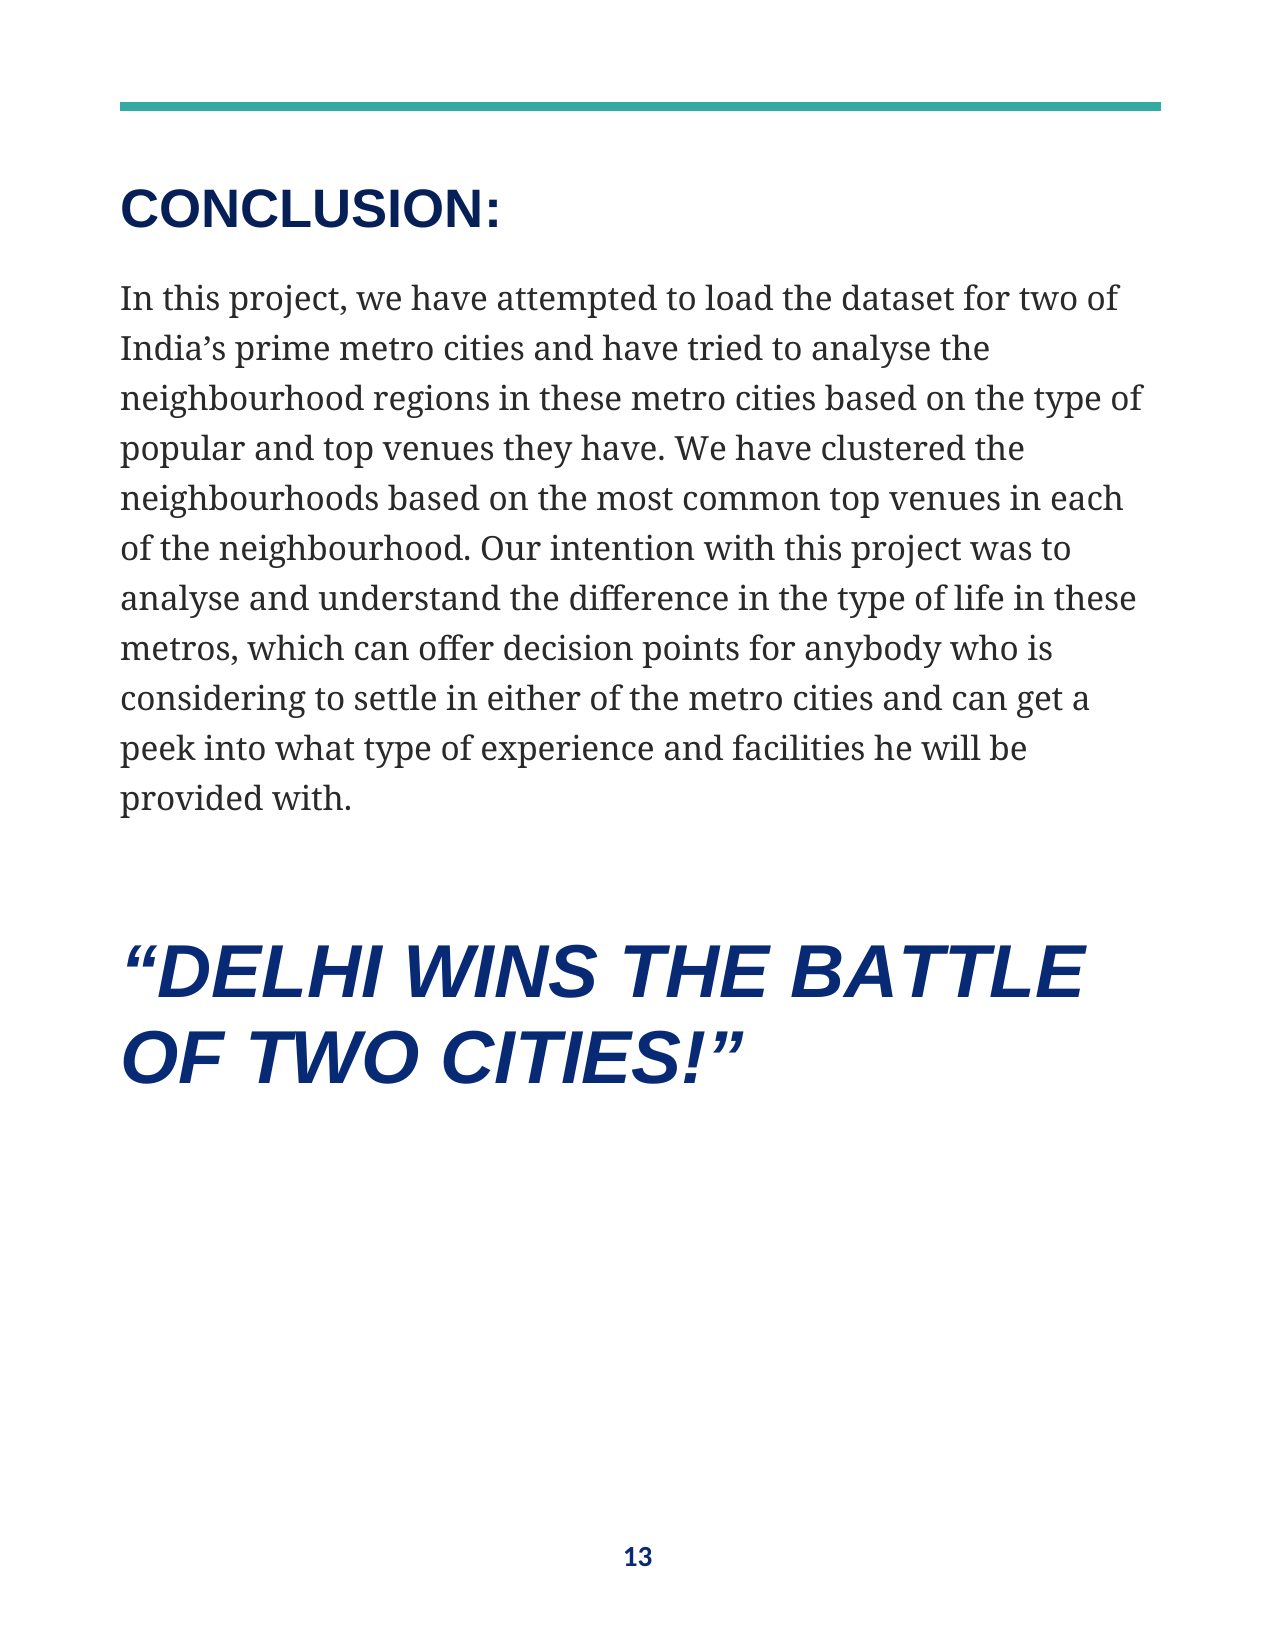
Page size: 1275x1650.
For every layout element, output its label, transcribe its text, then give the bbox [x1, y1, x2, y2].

text In this project, we have attempted to load the dataset for two of India’s prime metro cities and have tried to analyse the neighbourhood regions in these metro cities based on the type of popular and top venues they have. We have clustered the neighbourhoods based on the most common top venues in each of the neighbourhood. Our intention with this project was to analyse and understand the difference in the type of life in these metros, which can offer decision points for anybody who is considering to settle in either of the metro cities and can get a peek into what type of experience and facilities he will be provided with. [120, 270, 1155, 820]
title “DELHI WINS THE BATTLE OF TWO CITIES!” [120, 927, 1155, 1099]
subtitle CONCLUSION: [120, 177, 1155, 239]
